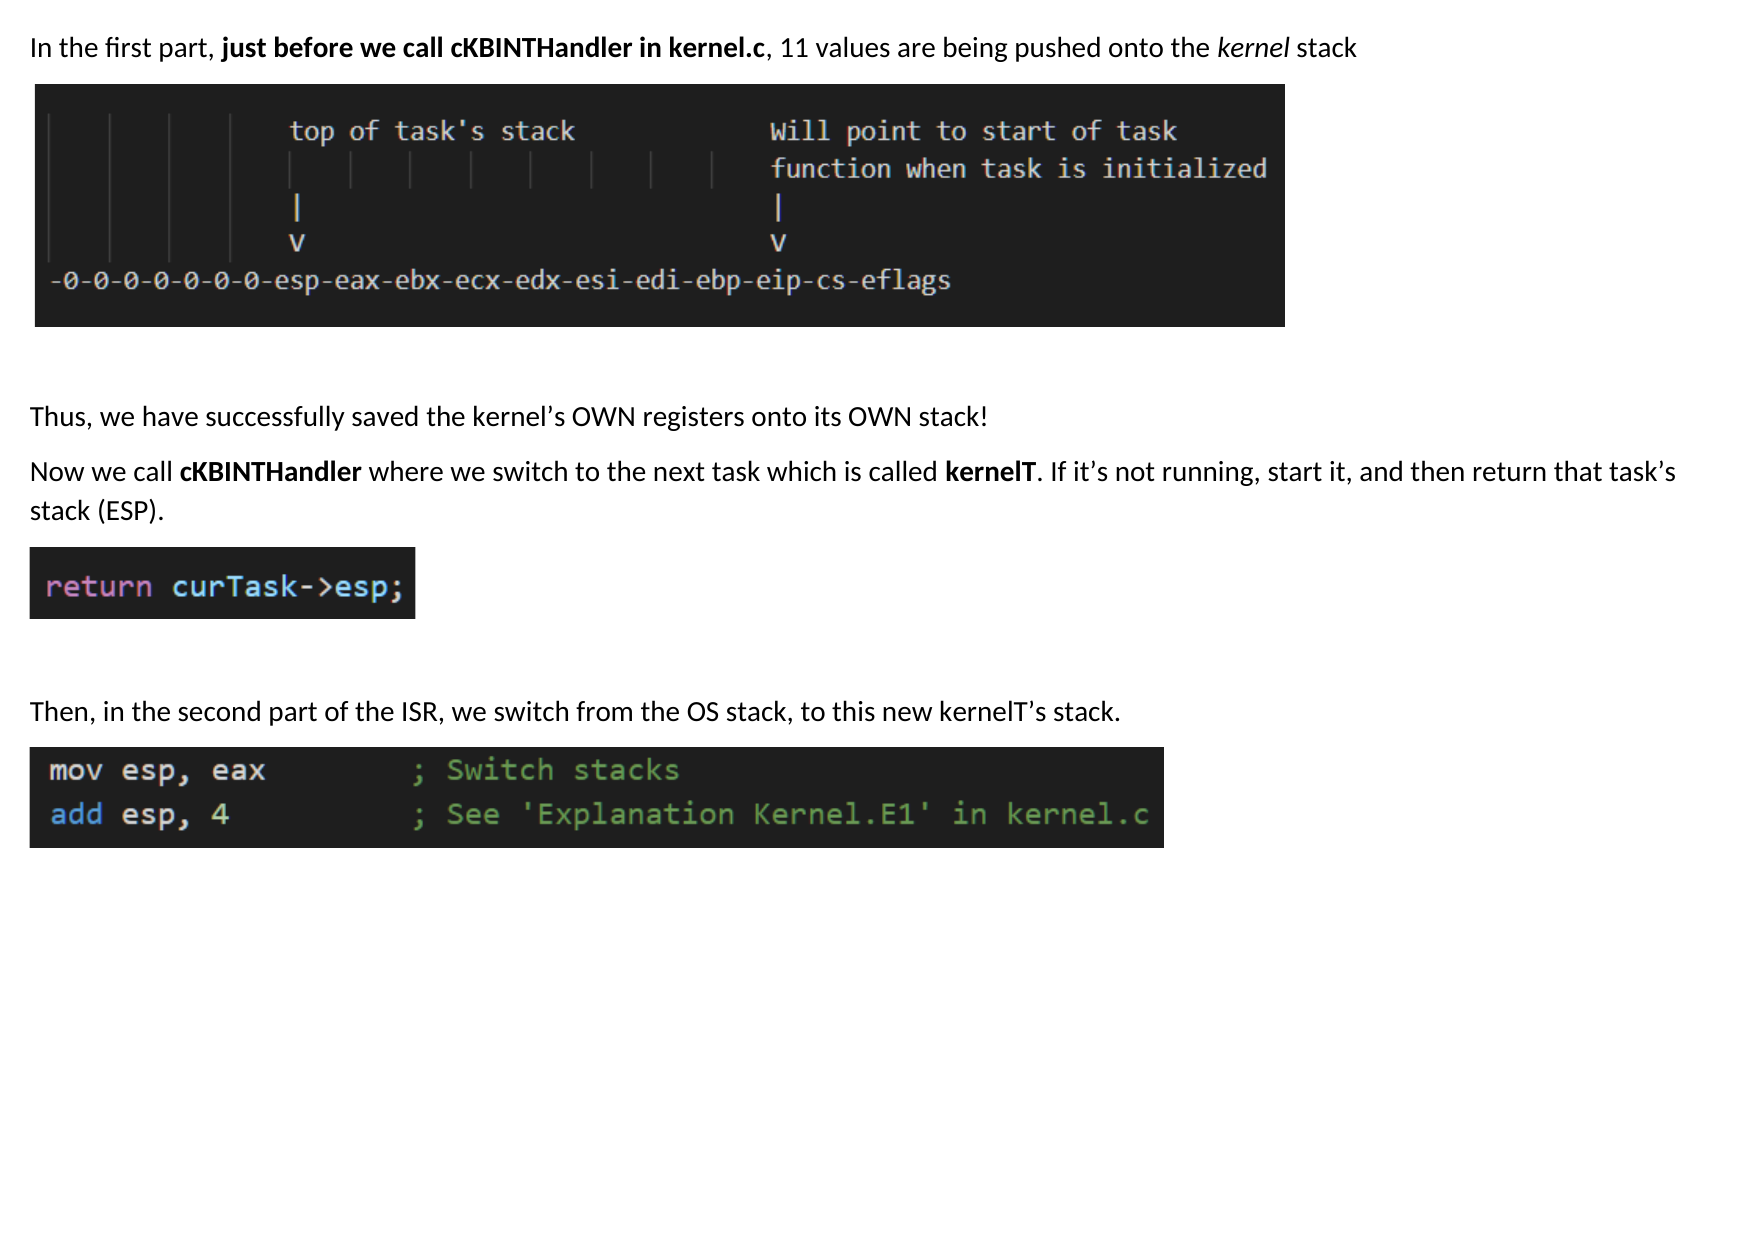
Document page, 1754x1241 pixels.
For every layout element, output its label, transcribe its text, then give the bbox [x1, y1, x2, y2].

text Now we call cKBINTHandler where we switch to the next task which is called kernelT. If it’s not running, start it, and then return that task’s stack (ESP). [29, 453, 1724, 527]
picture [29, 747, 1164, 848]
text Then, in the second part of the ISR, we switch from the OS stack, to this new kernelT’s stack. [29, 693, 1724, 728]
picture [34, 84, 1285, 327]
text In the first part, just before we call cKBINTHandler in kernel.c, 11 values are being pushed onto the kernel stack [29, 29, 1724, 65]
text Thus, we have successfully saved the kernel’s OWN registers onto its OWN stack! [29, 398, 1724, 434]
picture [29, 547, 416, 619]
